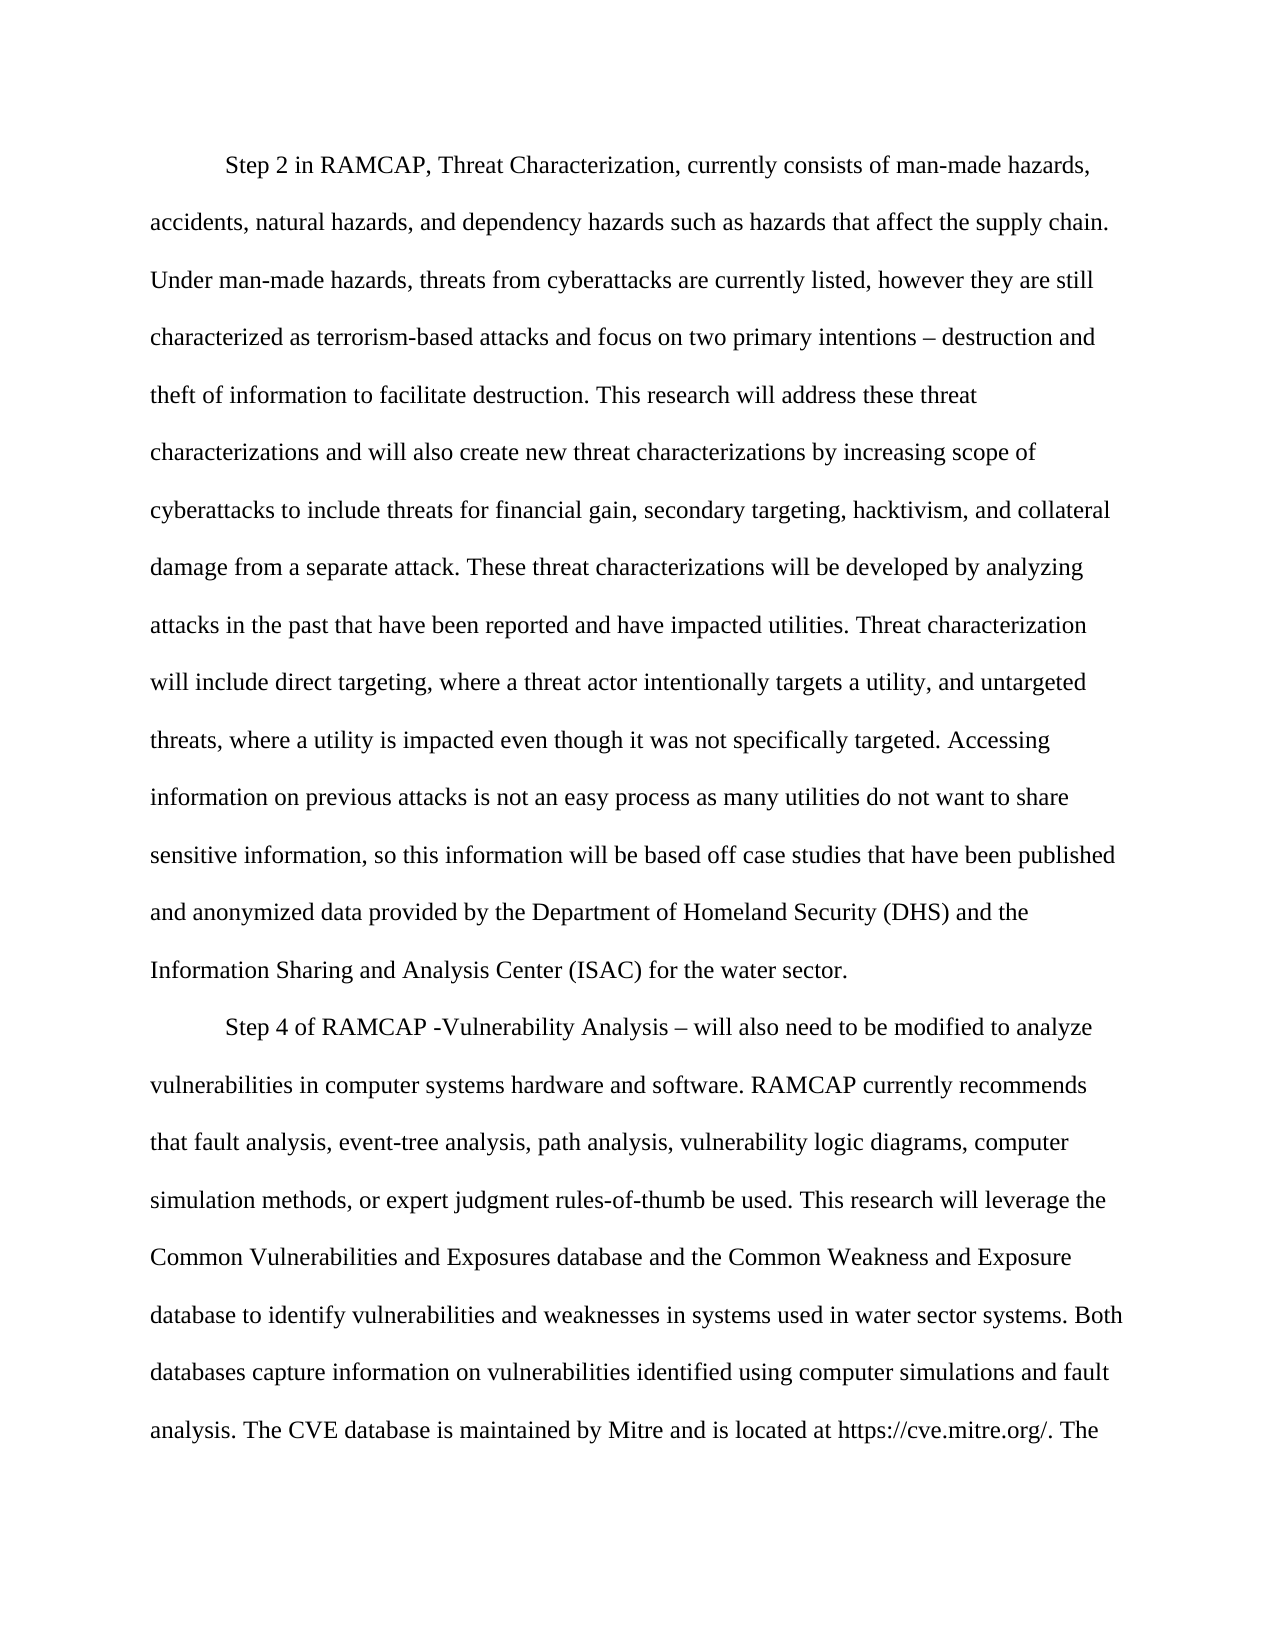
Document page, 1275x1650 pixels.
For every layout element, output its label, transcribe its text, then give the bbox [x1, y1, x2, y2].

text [150, 1012, 1125, 1444]
text Step 2 in RAMCAP, Threat Characterization, currently consists of man-made hazards, accidents, natural hazards, and dependency hazards such as hazards that affect the supply chain. Under man-made hazards, threats from cyberattacks are currently listed, however they are still characterized as terrorism-based attacks and focus on two primary intentions – destruction and theft of information to facilitate destruction. This research will address these threat characterizations and will also create new threat characterizations by increasing scope of cyberattacks to include threats for financial gain, secondary targeting, hacktivism, and collateral damage from a separate attack. These threat characterizations will be developed by analyzing attacks in the past that have been reported and have impacted utilities. Threat characterization will include direct targeting, where a threat actor intentionally targets a utility, and untargeted threats, where a utility is impacted even though it was not specifically targeted. Accessing information on previous attacks is not an easy process as many utilities do not want to share sensitive information, so this information will be based off case studies that have been published and anonymized data provided by the Department of Homeland Security (DHS) and the Information Sharing and Analysis Center (ISAC) for the water sector. [150, 150, 1125, 984]
